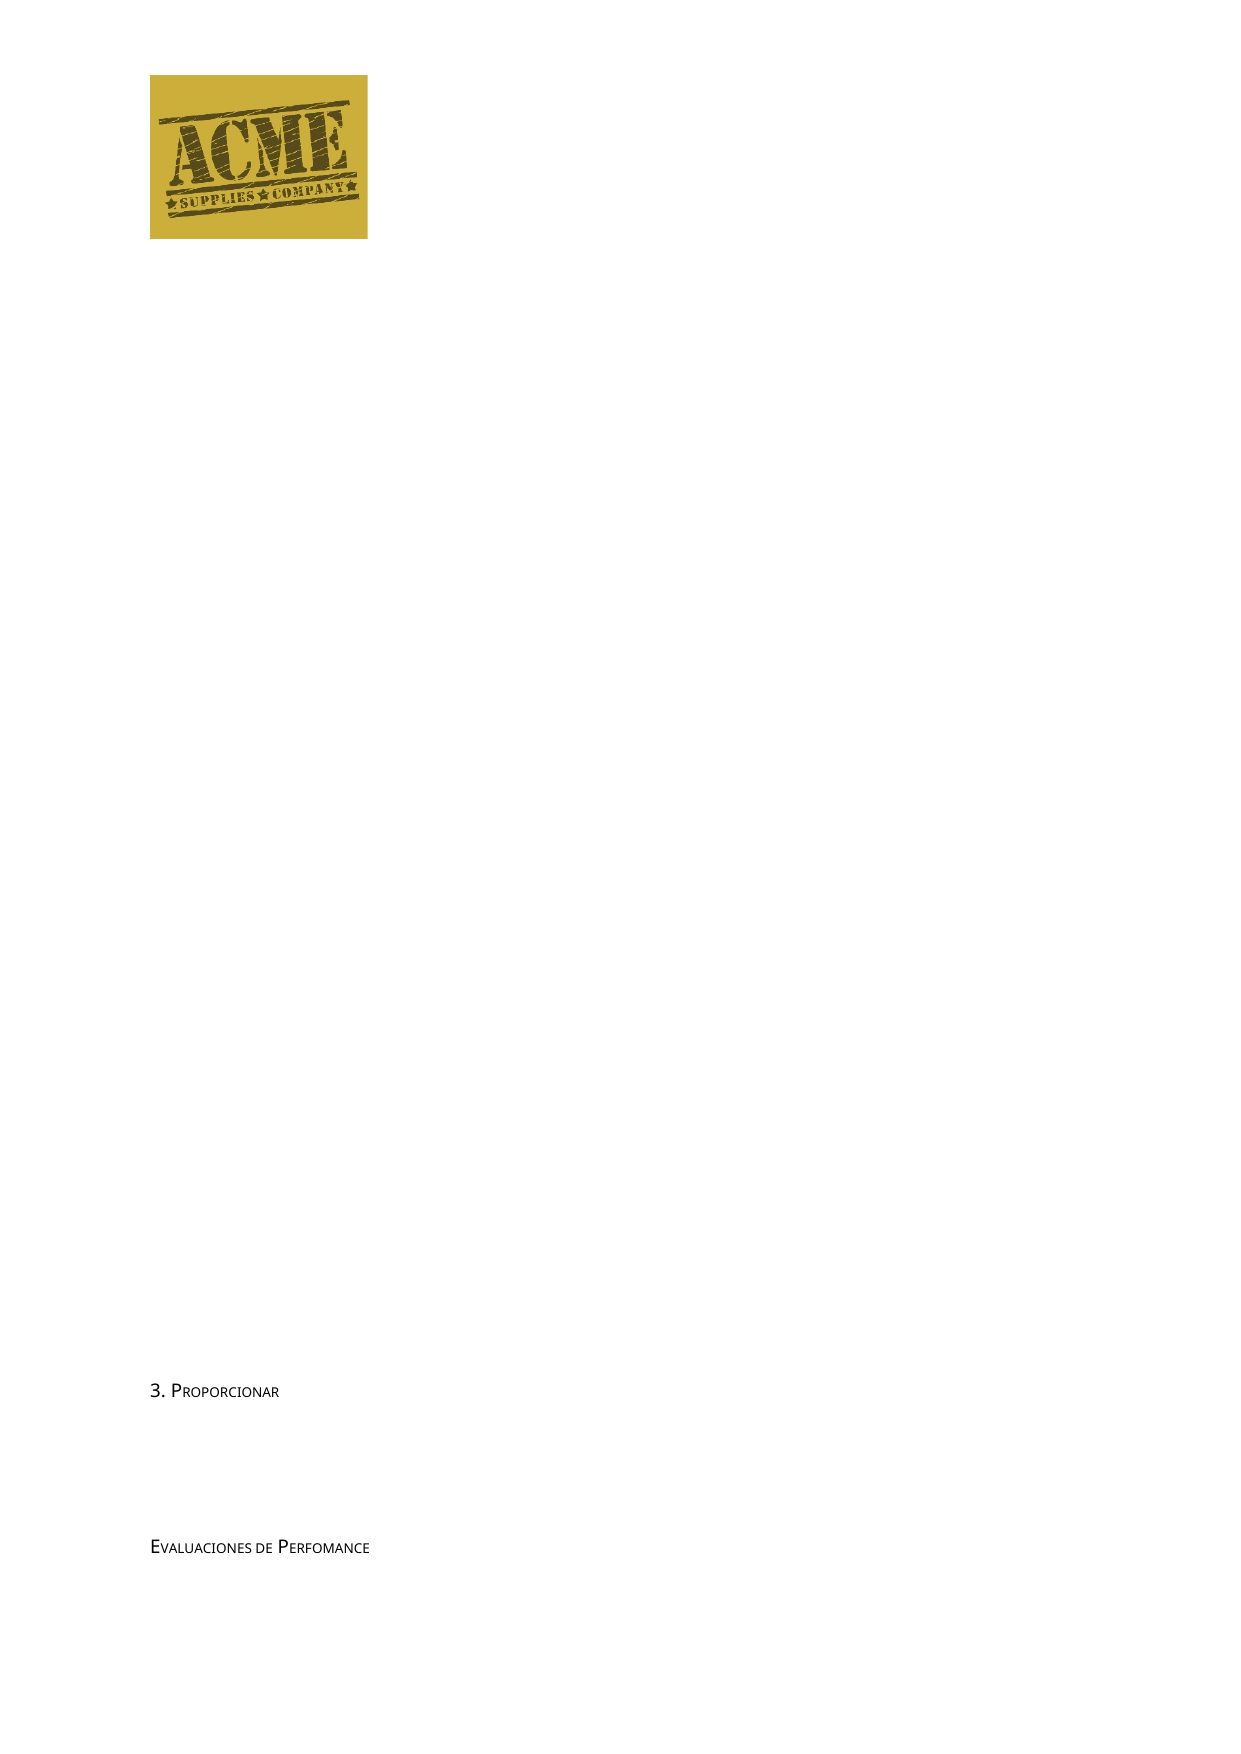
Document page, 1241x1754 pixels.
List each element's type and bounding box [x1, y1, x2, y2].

picture [150, 75, 368, 239]
